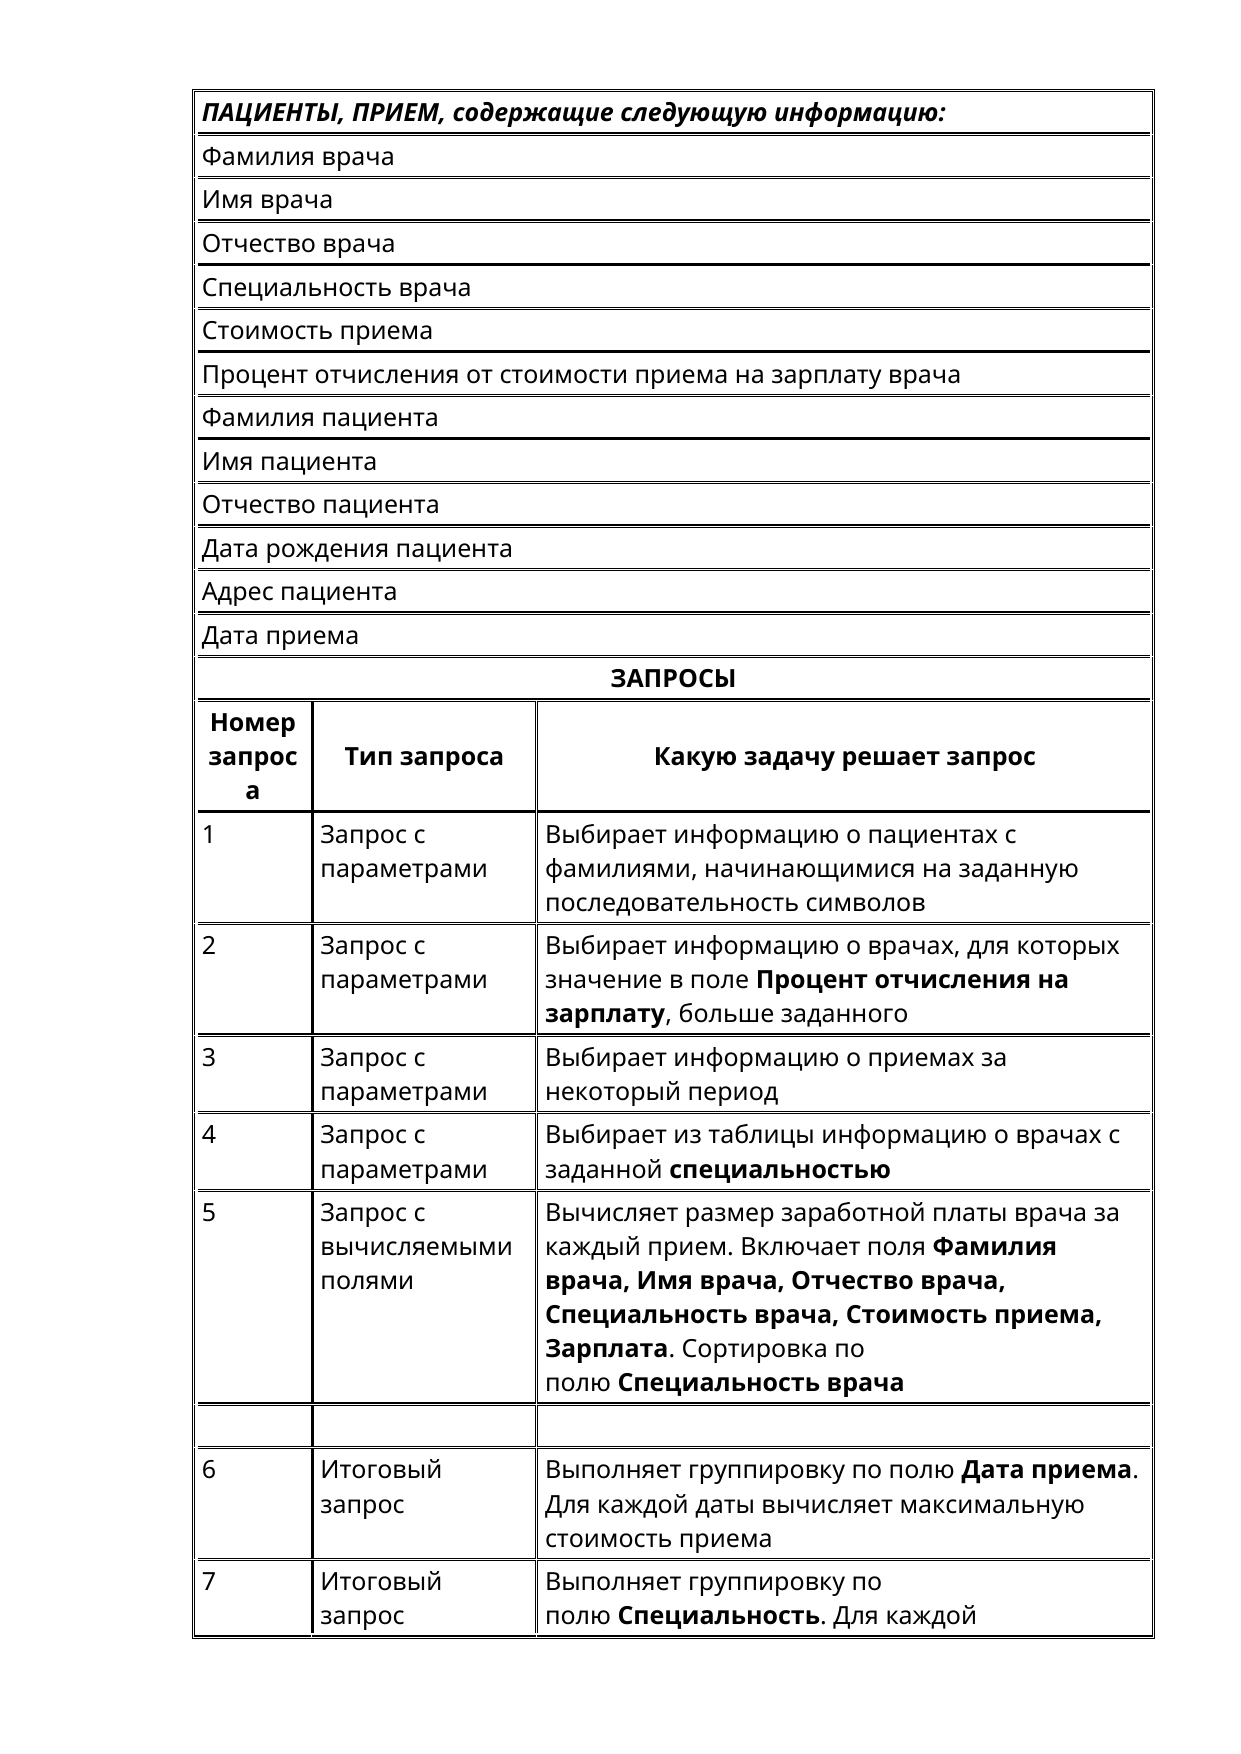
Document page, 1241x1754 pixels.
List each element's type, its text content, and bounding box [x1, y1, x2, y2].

table_cell Выбирает из таблицы информацию о врачах с заданной специальностью [536, 1111, 1153, 1188]
table_cell Запрос с параметрами [314, 813, 535, 922]
table_cell Фамилия пациента [195, 394, 1152, 437]
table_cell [536, 1558, 1152, 1635]
table_cell Дата рождения пациента [195, 524, 1152, 568]
table_cell Процент отчисления от стоимости приема на зарплату врача [195, 350, 1152, 393]
table_cell 3 [195, 1033, 311, 1111]
table_cell 4 [194, 1111, 312, 1188]
table_cell ЗАПРОСЫ [194, 655, 1153, 698]
table_cell Адрес пациента [194, 568, 1153, 611]
table_cell 2 [194, 922, 312, 1033]
table_cell [538, 1402, 1152, 1446]
table_cell 1 [195, 810, 311, 922]
table_cell Отчество врача [195, 219, 1152, 263]
table_cell Итоговый запрос [312, 1561, 536, 1635]
table_cell Тип запроса [314, 702, 535, 810]
table_cell Имя пациента [195, 437, 1152, 481]
table_cell Выбирает информацию о врачах, для которых значение в поле Процент отчисления на зарплату, больше заданного [536, 922, 1153, 1033]
table_cell Запрос с вычисляемыми полями [314, 1192, 535, 1402]
table_cell Выполняет группировку по полю Дата приема. Для каждой даты вычисляет максимальную стоимость приема [536, 1446, 1153, 1557]
table_cell Отчество пациента [194, 481, 1153, 524]
table_cell Дата приема [195, 611, 1152, 655]
table_cell 6 [194, 1446, 312, 1557]
table_cell Запрос с параметрами [314, 1037, 535, 1111]
table_cell Номер запроса [195, 698, 311, 810]
table_cell Итоговый запрос [314, 1449, 535, 1557]
table_cell Выбирает информацию о пациентах с фамилиями, начинающимися на заданную последовательность символов [538, 810, 1152, 922]
table_cell [195, 1402, 311, 1446]
table_cell 7 [195, 1558, 312, 1635]
table_cell Выбирает информацию о приемах за некоторый период [538, 1033, 1152, 1111]
table_cell Имя врача [194, 176, 1153, 219]
table_cell Стоимость приема [195, 306, 1152, 350]
table_cell Фамилия врача [195, 132, 1152, 176]
table_cell Вычисляет размер заработной платы врача за каждый прием. Включает поля Фамилия врача, Имя врача, Отчество врача, Специальность врача, Стоимость приема, Зарплата. Сортировка по полю Специальность врача [538, 1189, 1152, 1402]
table_cell Какую задачу решает запрос [538, 698, 1152, 810]
table_cell Запрос с параметрами [314, 1114, 535, 1188]
table_cell Запрос с параметрами [314, 925, 535, 1033]
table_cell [195, 92, 1152, 132]
table_cell Специальность врача [194, 263, 1153, 306]
table_cell 5 [195, 1189, 311, 1402]
table_cell [314, 1406, 535, 1446]
